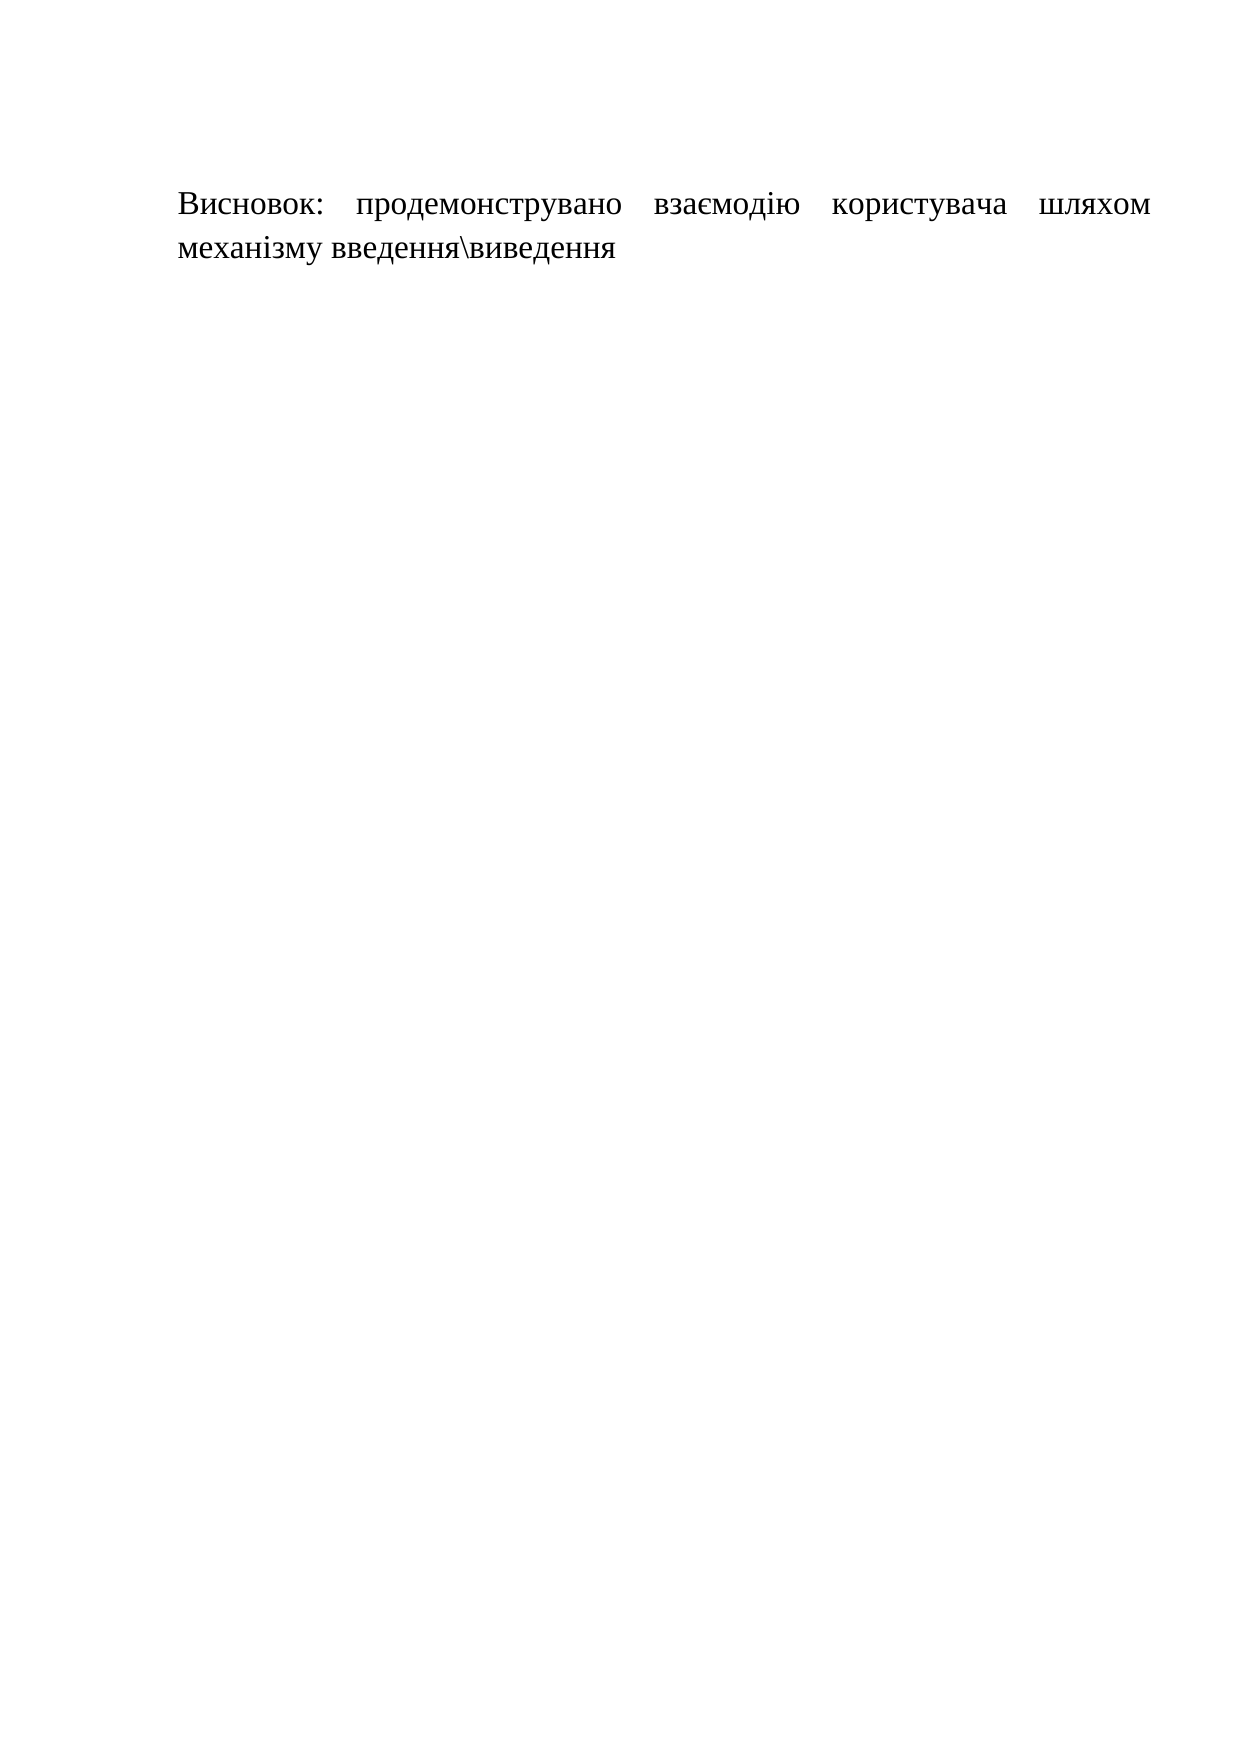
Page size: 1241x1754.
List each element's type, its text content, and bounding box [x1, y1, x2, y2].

text Висновок: продемонструвано взаємодію користувача шляхом механізму введення\виведення [177, 183, 1152, 265]
